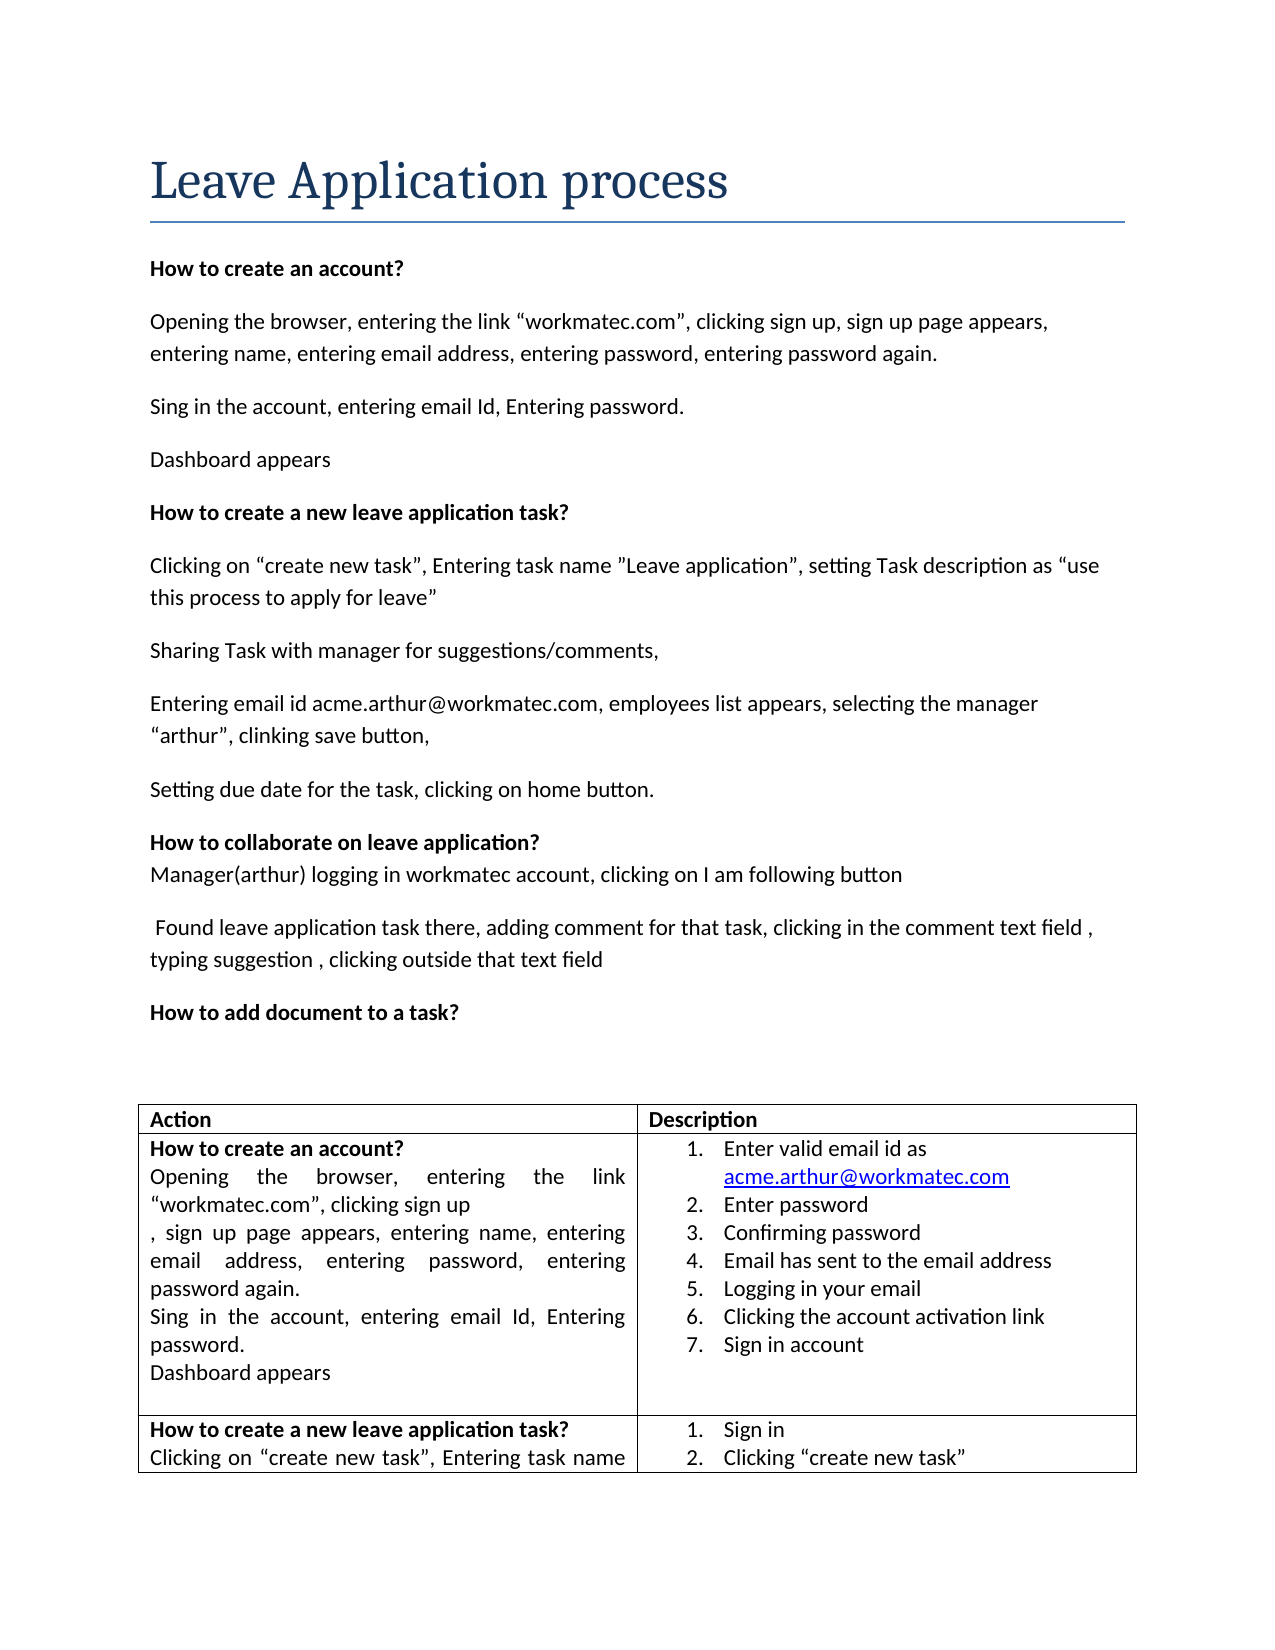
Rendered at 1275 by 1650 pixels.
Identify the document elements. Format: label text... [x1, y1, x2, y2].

table_header Action [139, 1105, 637, 1133]
text Entering email id acme.arthur@workmatec.com, employees list appears, selecting the manager “arthur”, clinking save button, [150, 689, 1125, 750]
text Setting due date for the task, clicking on home button. [150, 775, 1125, 803]
text Found leave application task there, adding comment for that task, clicking in the comment text field , typing suggestion , clicking outside that text field [150, 913, 1125, 973]
text How to create a new leave application task? [150, 498, 1125, 526]
text Dashboard appears [150, 445, 1125, 473]
text Opening the browser, entering the link “workmatec.com”, clicking sign up, sign up page appears, entering name, entering email address, entering password, entering password again. [150, 307, 1125, 367]
text Sing in the account, entering email Id, Entering password. [150, 392, 1125, 420]
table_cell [638, 1416, 1136, 1472]
table_cell How to create an account? Opening the browser, entering the link “workmatec.com”, clicking sign up , sign up page appears, entering name, entering email address, entering password, entering password again. Sing in the account, entering email Id, Entering password. Dashboard appears [139, 1134, 637, 1414]
text How to create an account? [150, 254, 1125, 282]
table_cell Enter valid email id as acme.arthur@workmatec.com Enter password Confirming password Email has sent to the email address Logging in your email Clicking the account activation link Sign in account [638, 1134, 1136, 1414]
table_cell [139, 1416, 637, 1472]
text Clicking on “create new task”, Entering task name ”Leave application”, setting Task description as “use this process to apply for leave” [150, 551, 1125, 611]
title Leave Application process [150, 150, 1125, 221]
text How to collaborate on leave application? Manager(arthur) logging in workmatec account, clicking on I am following button [150, 828, 1125, 888]
text How to add document to a task? [150, 998, 1125, 1026]
text Sharing Task with manager for suggestions/comments, [150, 636, 1125, 664]
table_header Description [638, 1105, 1136, 1133]
